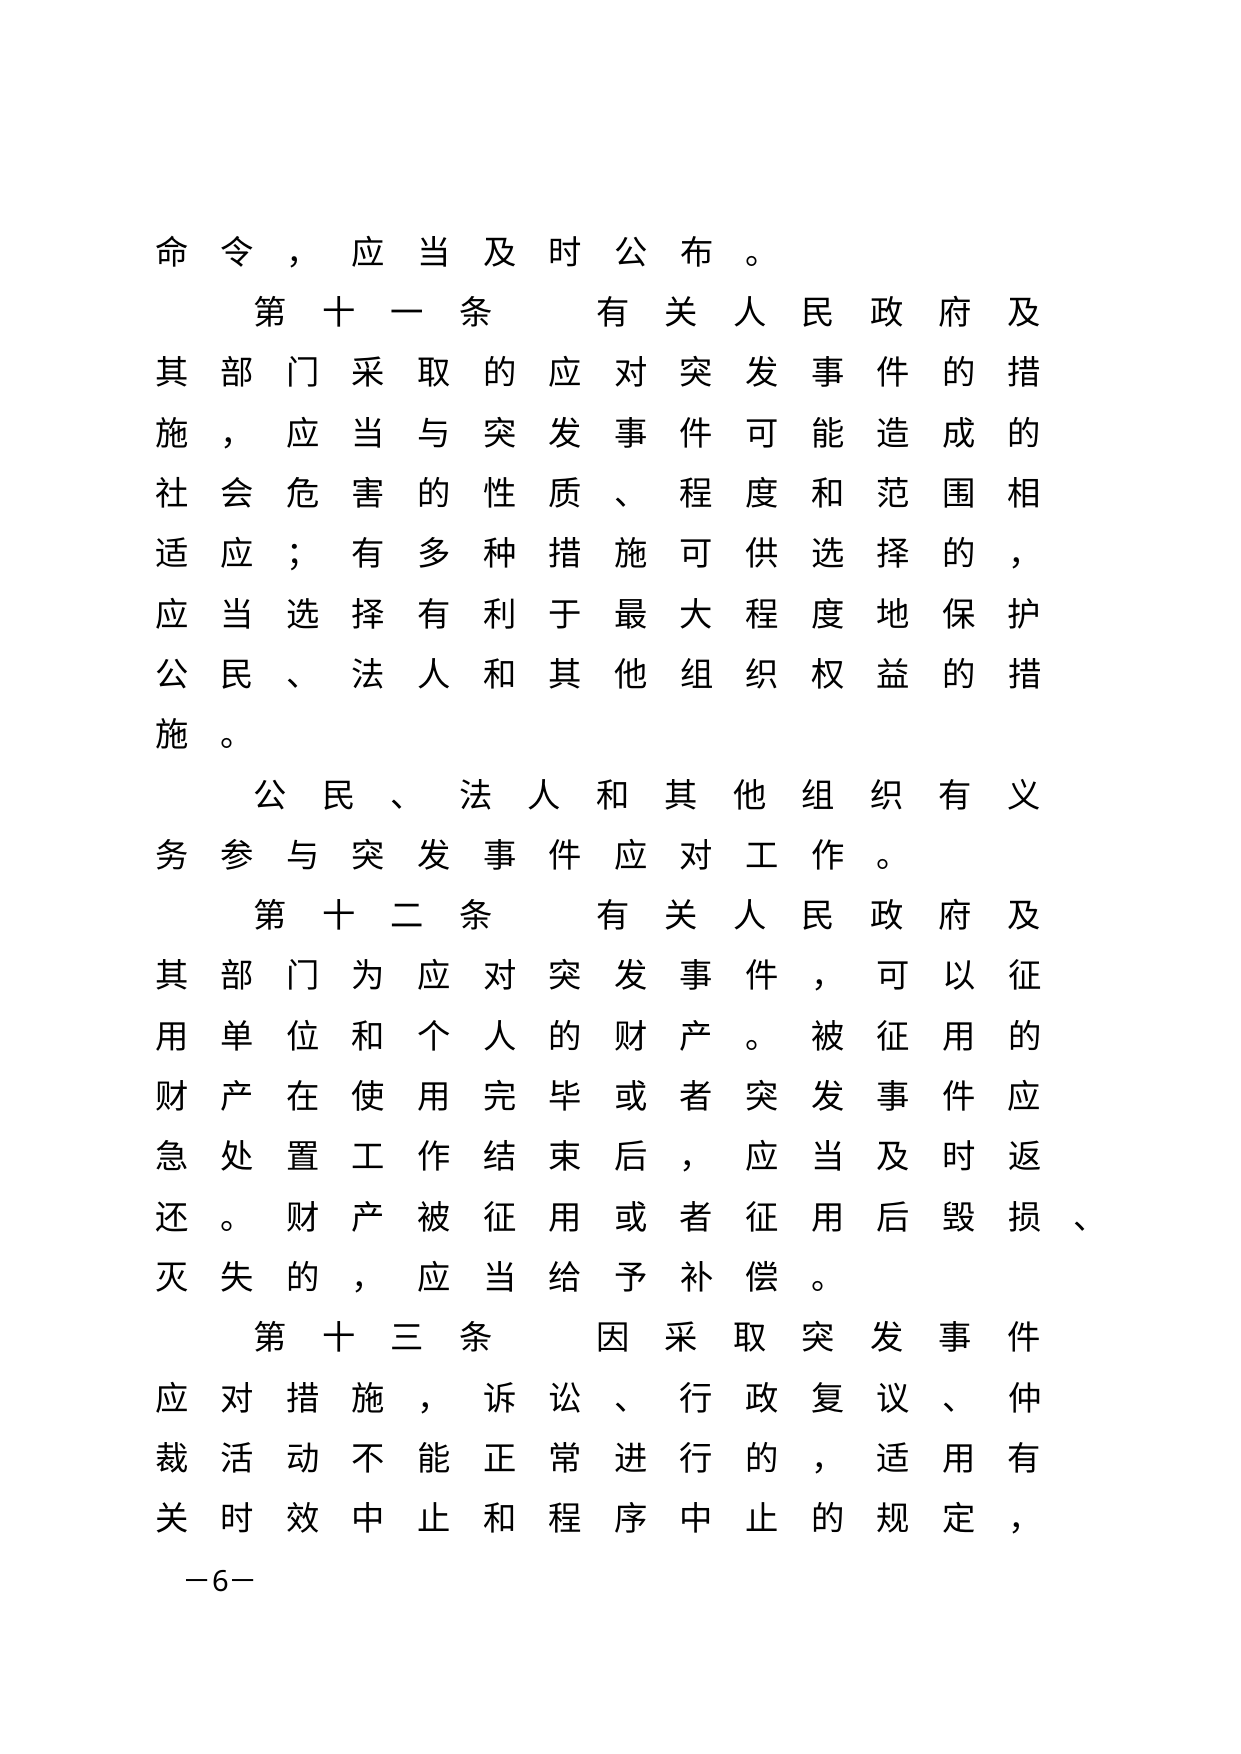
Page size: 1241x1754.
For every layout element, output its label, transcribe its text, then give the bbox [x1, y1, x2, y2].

text 第十一条 有关人民政府及其部门采取的应对突发事件的措施，应当与突发事件可能造成的社会危害的性质、程度和范围相适应；有多种措施可供选择的，应当选择有利于最大程度地保护公民、法人和其他组织权益的措施。 [155, 280, 1073, 762]
text 第十条 有关人民政府及其部门作出的应对突发事件的决定、命令，应当及时公布。 [155, 219, 1073, 280]
text 公民、法人和其他组织有义务参与突发事件应对工作。 [155, 762, 1073, 883]
text 第十三条 因采取突发事件应对措施，诉讼、行政复议、仲裁活动不能正常进行的，适用有关时效中止和程序中止的规定，但法律另有规定的除外。 [155, 1305, 1073, 1546]
text 第十二条 有关人民政府及其部门为应对突发事件，可以征用单位和个人的财产。被征用的财产在使用完毕或者突发事件应急处置工作结束后，应当及时返还。财产被征用或者征用后毁损、灭失的，应当给予补偿。 [155, 883, 1073, 1305]
